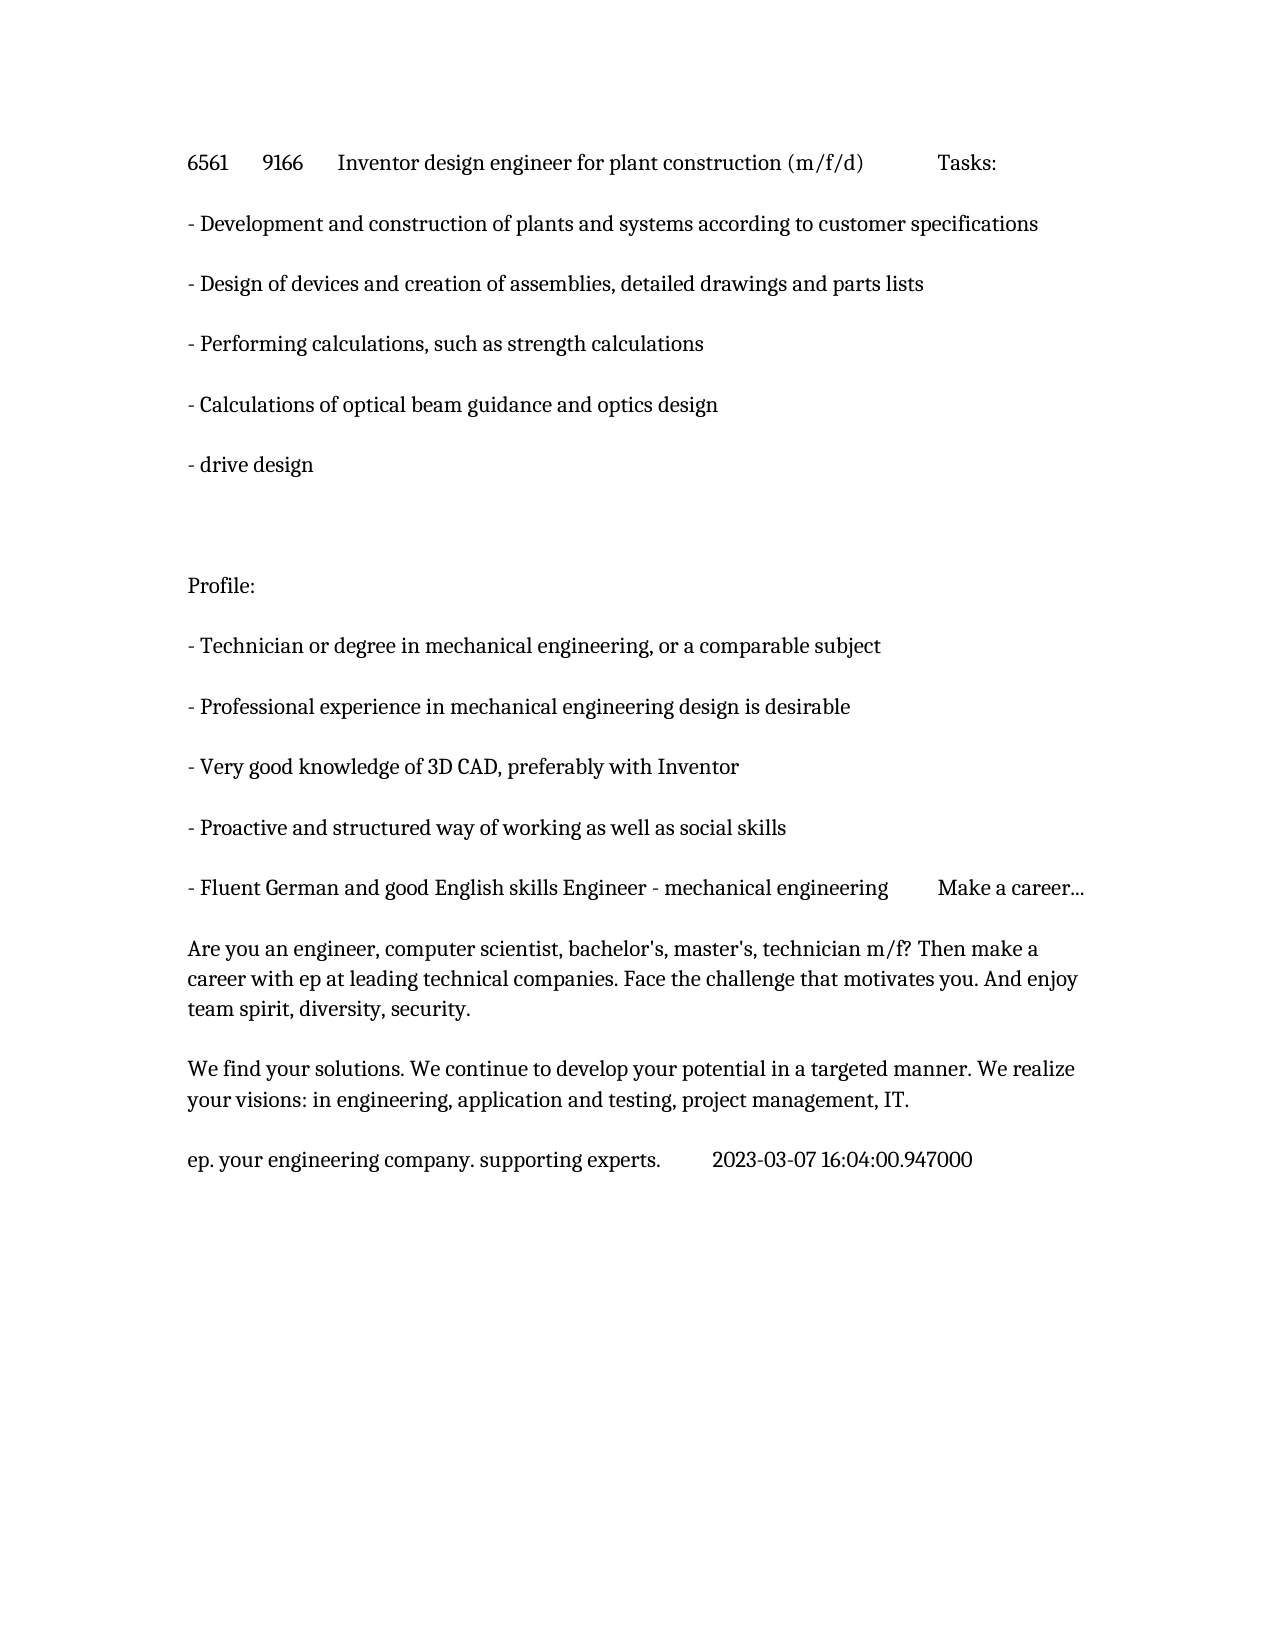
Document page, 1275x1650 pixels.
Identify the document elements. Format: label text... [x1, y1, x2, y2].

text 6561 9166 Inventor design engineer for plant construction (m/f/d) Tasks: - Development and construction of plants and systems according to customer specifications - Design of devices and creation of assemblies, detailed drawings and parts lists - Performing calculations, such as strength calculations - Calculations of optical beam guidance and optics design - drive design Profile: - Technician or degree in mechanical engineering, or a comparable subject - Professional experience in mechanical engineering design is desirable - Very good knowledge of 3D CAD, preferably with Inventor - Proactive and structured way of working as well as social skills - Fluent German and good English skills Engineer - mechanical engineering Make a career... Are you an engineer, computer scientist, bachelor's, master's, technician m/f? Then make a career with ep at leading technical companies. Face the challenge that motivates you. And enjoy team spirit, diversity, security. We find your solutions. We continue to develop your potential in a targeted manner. We realize your visions: in engineering, application and testing, project management, IT. ep. your engineering company. supporting experts. 2023-03-07 16:04:00.947000 [187, 150, 1087, 1203]
